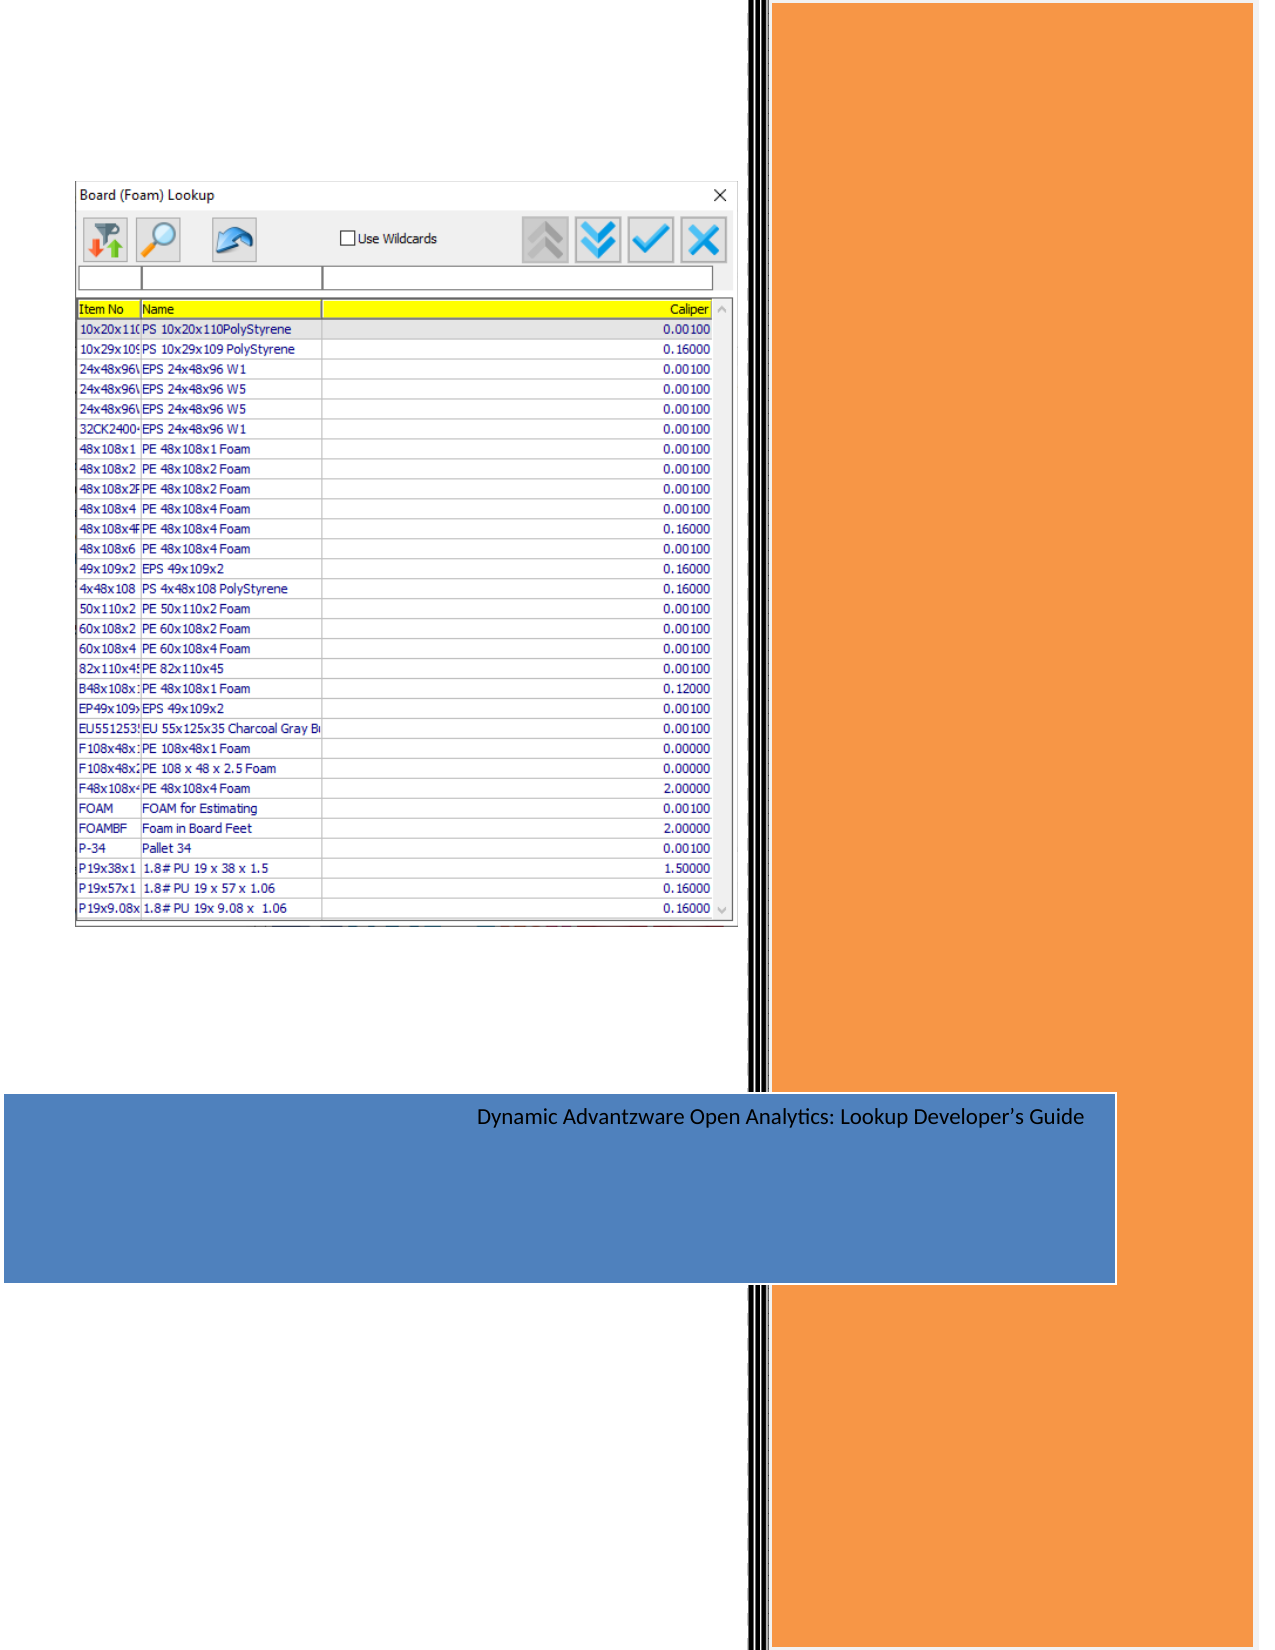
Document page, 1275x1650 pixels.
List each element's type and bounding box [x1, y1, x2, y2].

picture [75, 181, 738, 927]
picture [747, 1285, 769, 1650]
picture [747, 0, 769, 1092]
